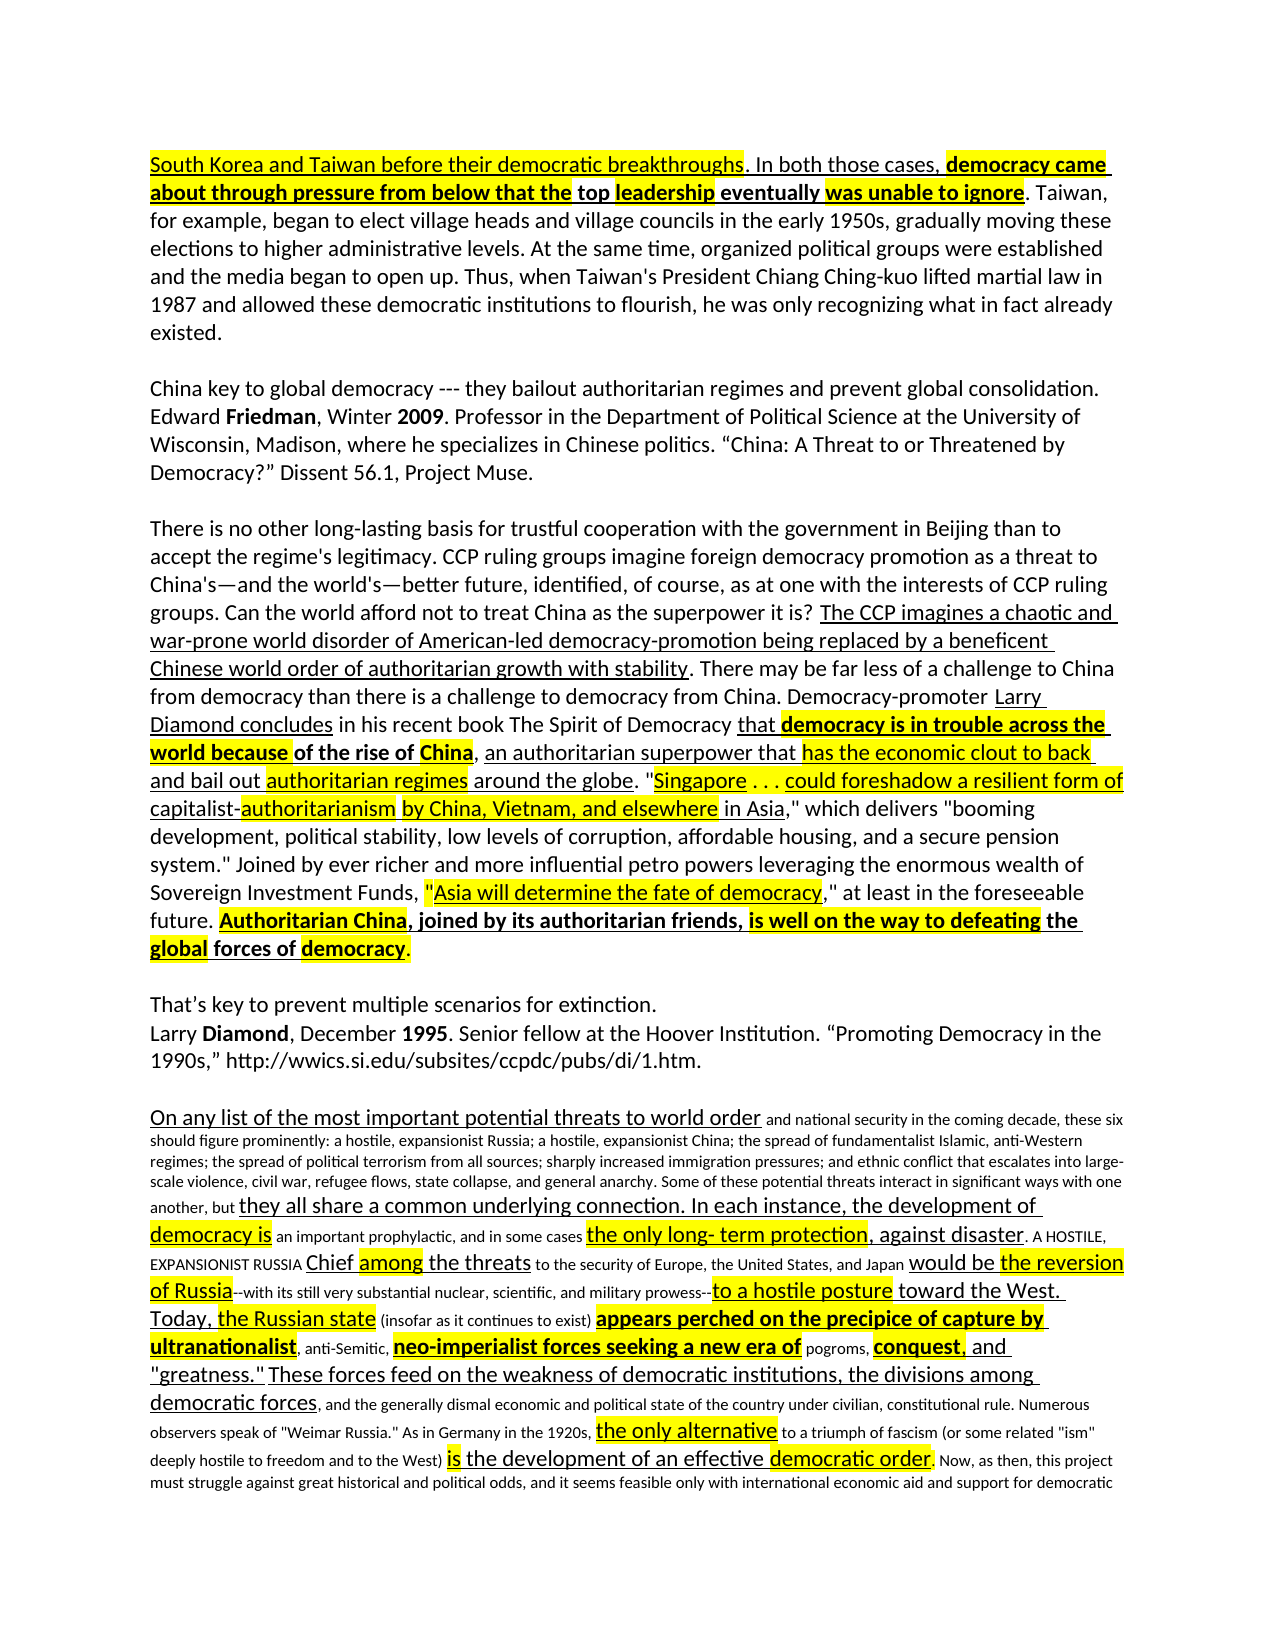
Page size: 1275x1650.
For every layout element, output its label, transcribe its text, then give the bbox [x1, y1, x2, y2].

text Edward Friedman, Winter 2009. Professor in the Department of Political Science at the University of Wisconsin, Madison, where he specializes in Chinese politics. “China: A Threat to or Threatened by Democracy?” Dissent 56.1, Project Muse. [150, 402, 1125, 486]
text Larry Diamond, December 1995. Senior fellow at the Hoover Institution. “Promoting Democracy in the 1990s,” http://wwics.si.edu/subsites/ccpdc/pubs/di/1.htm. [150, 1019, 1125, 1075]
text There is no other long-lasting basis for trustful cooperation with the government in Beijing than to accept the regime's legitimacy. CCP ruling groups imagine foreign democracy promotion as a threat to China's—and the world's—better future, identified, of course, as at one with the interests of CCP ruling groups. Can the world afford not to treat China as the superpower it is? The CCP imagines a chaotic and war-prone world disorder of American-led democracy-promotion being replaced by a beneficent Chinese world order of authoritarian growth with stability. There may be far less of a challenge to China from democracy than there is a challenge to democracy from China. Democracy-promoter Larry Diamond concludes in his recent book The Spirit of Democracy that democracy is in trouble across the world because of the rise of China, an authoritarian superpower that has the economic clout to back and bail out authoritarian regimes around the globe. "Singapore . . . could foreshadow a resilient form of capitalist-authoritarianism by China, Vietnam, and elsewhere in Asia," which delivers "booming development, political stability, low levels of corruption, affordable housing, and a secure pension system." Joined by ever richer and more influential petro powers leveraging the enormous wealth of Sovereign Investment Funds, "Asia will determine the fate of democracy," at least in the foreseeable future. Authoritarian China, joined by its authoritarian friends, is well on the way to defeating the global forces of democracy. [150, 514, 1125, 963]
text China key to global democracy --- they bailout authoritarian regimes and prevent global consolidation. [150, 374, 1125, 402]
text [150, 150, 1125, 346]
text That’s key to prevent multiple scenarios for extinction. [150, 991, 1125, 1019]
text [150, 1103, 1125, 1492]
